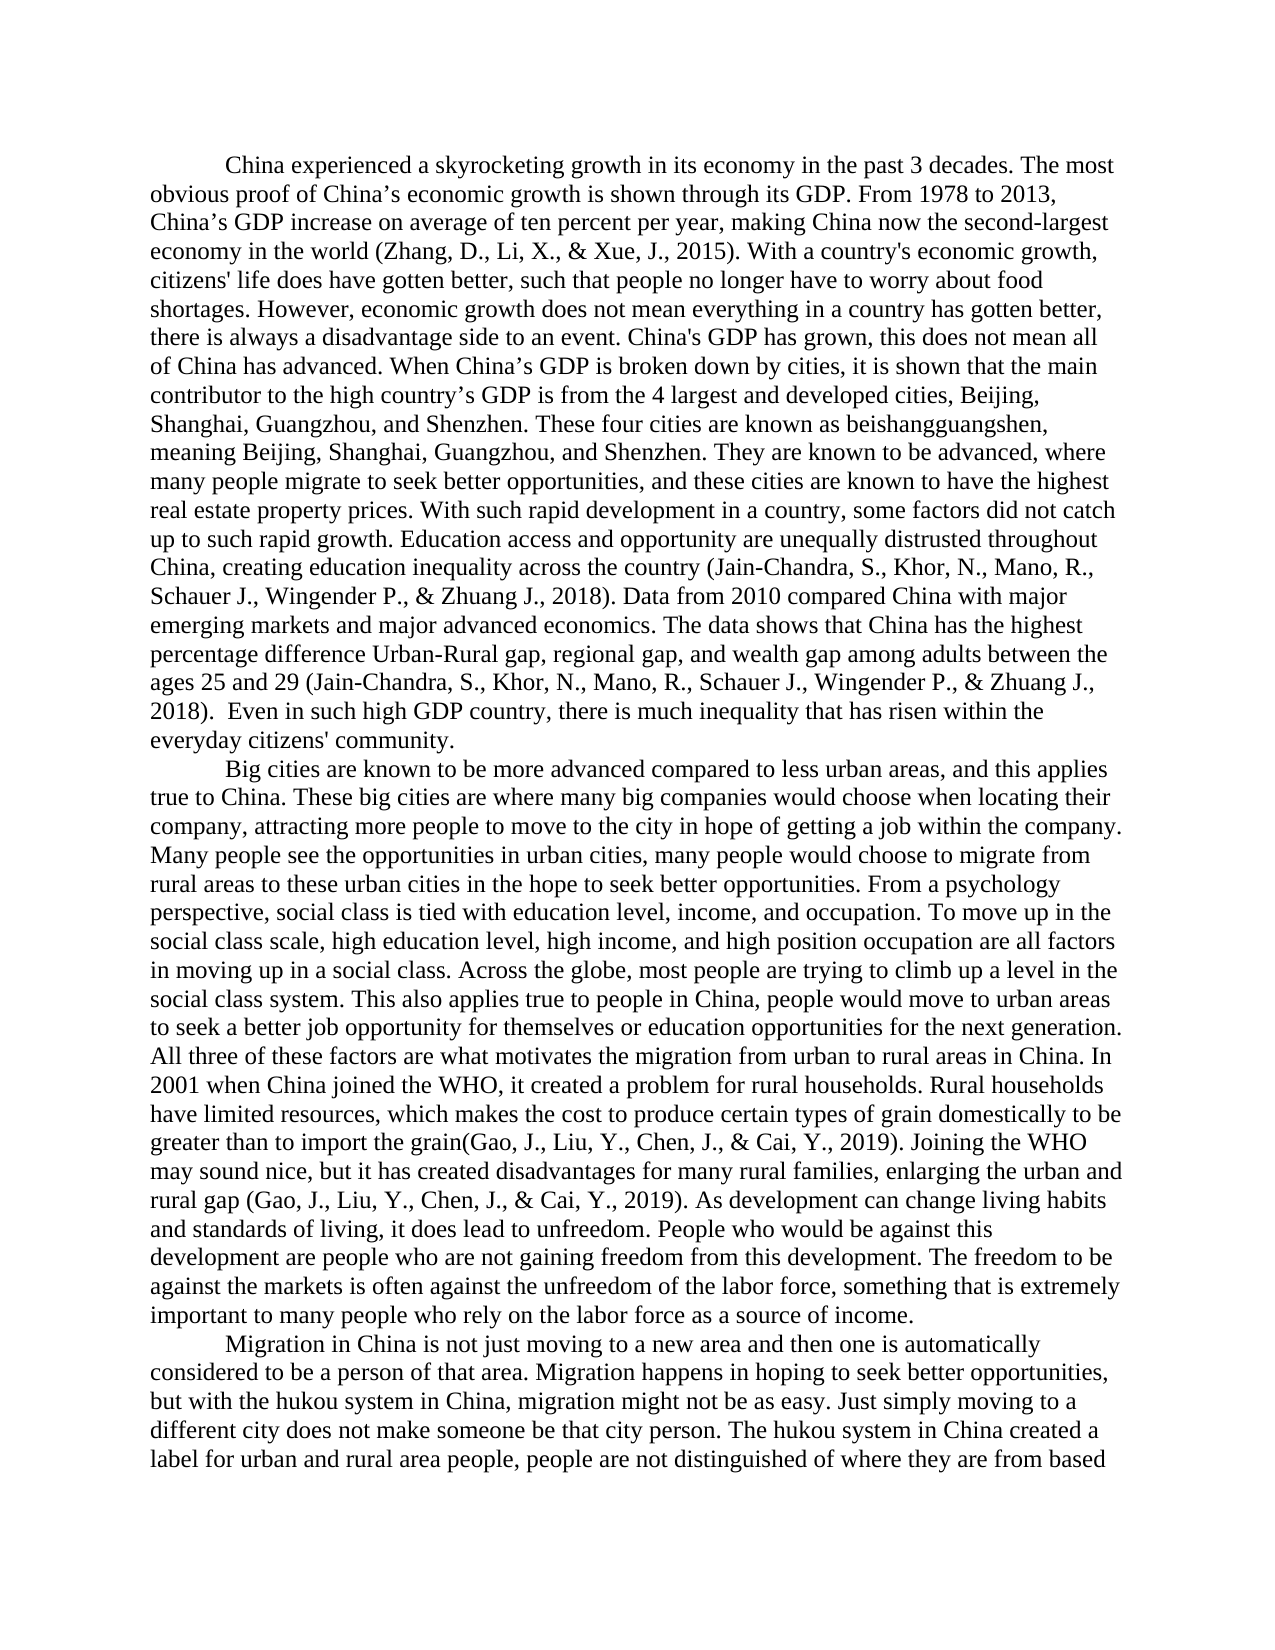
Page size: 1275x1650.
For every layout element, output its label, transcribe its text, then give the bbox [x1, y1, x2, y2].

text China experienced a skyrocketing growth in its economy in the past 3 decades. The most obvious proof of China’s economic growth is shown through its GDP. From 1978 to 2013, China’s GDP increase on average of ten percent per year, making China now the second-largest economy in the world (Zhang, D., Li, X., & Xue, J., 2015). With a country's economic growth, citizens' life does have gotten better, such that people no longer have to worry about food shortages. However, economic growth does not mean everything in a country has gotten better, there is always a disadvantage side to an event. China's GDP has grown, this does not mean all of China has advanced. When China’s GDP is broken down by cities, it is shown that the main contributor to the high country’s GDP is from the 4 largest and developed cities, Beijing, Shanghai, Guangzhou, and Shenzhen. These four cities are known as beishangguangshen, meaning Beijing, Shanghai, Guangzhou, and Shenzhen. They are known to be advanced, where many people migrate to seek better opportunities, and these cities are known to have the highest real estate property prices. With such rapid development in a country, some factors did not catch up to such rapid growth. Education access and opportunity are unequally distrusted throughout China, creating education inequality across the country (Jain-Chandra, S., Khor, N., Mano, R., Schauer J., Wingender P., & Zhuang J., 2018). Data from 2010 compared China with major emerging markets and major advanced economics. The data shows that China has the highest percentage difference Urban-Rural gap, regional gap, and wealth gap among adults between the ages 25 and 29 (Jain-Chandra, S., Khor, N., Mano, R., Schauer J., Wingender P., & Zhuang J., 2018). Even in such high GDP country, there is much inequality that has risen within the everyday citizens' community. [150, 150, 1125, 754]
text Big cities are known to be more advanced compared to less urban areas, and this applies true to China. These big cities are where many big companies would choose when locating their company, attracting more people to move to the city in hope of getting a job within the company. Many people see the opportunities in urban cities, many people would choose to migrate from rural areas to these urban cities in the hope to seek better opportunities. From a psychology perspective, social class is tied with education level, income, and occupation. To move up in the social class scale, high education level, high income, and high position occupation are all factors in moving up in a social class. Across the globe, most people are trying to climb up a level in the social class system. This also applies true to people in China, people would move to urban areas to seek a better job opportunity for themselves or education opportunities for the next generation. All three of these factors are what motivates the migration from urban to rural areas in China. In 2001 when China joined the WHO, it created a problem for rural households. Rural households have limited resources, which makes the cost to produce certain types of grain domestically to be greater than to import the grain(Gao, J., Liu, Y., Chen, J., & Cai, Y., 2019). Joining the WHO may sound nice, but it has created disadvantages for many rural families, enlarging the urban and rural gap (Gao, J., Liu, Y., Chen, J., & Cai, Y., 2019). As development can change living habits and standards of living, it does lead to unfreedom. People who would be against this development are people who are not gaining freedom from this development. The freedom to be against the markets is often against the unfreedom of the labor force, something that is extremely important to many people who rely on the labor force as a source of income. [150, 754, 1125, 1329]
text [150, 1329, 1125, 1472]
